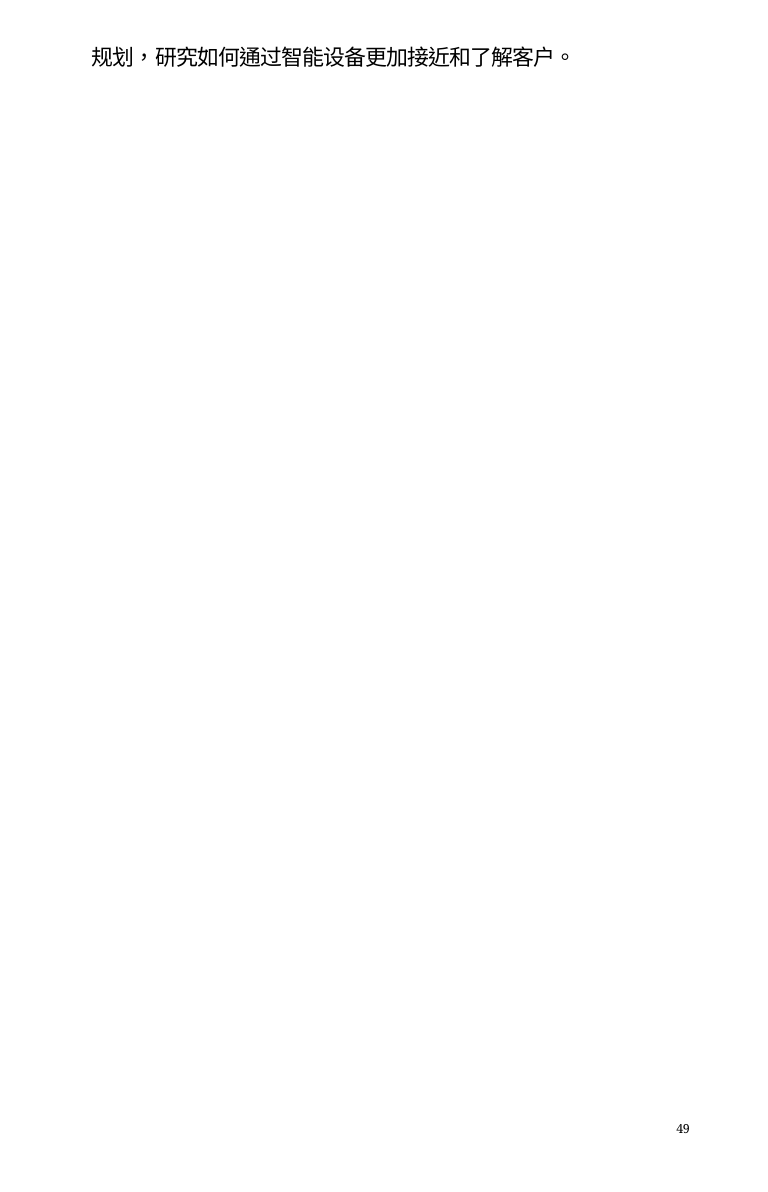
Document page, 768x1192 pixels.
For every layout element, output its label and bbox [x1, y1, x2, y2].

text [92, 42, 690, 71]
